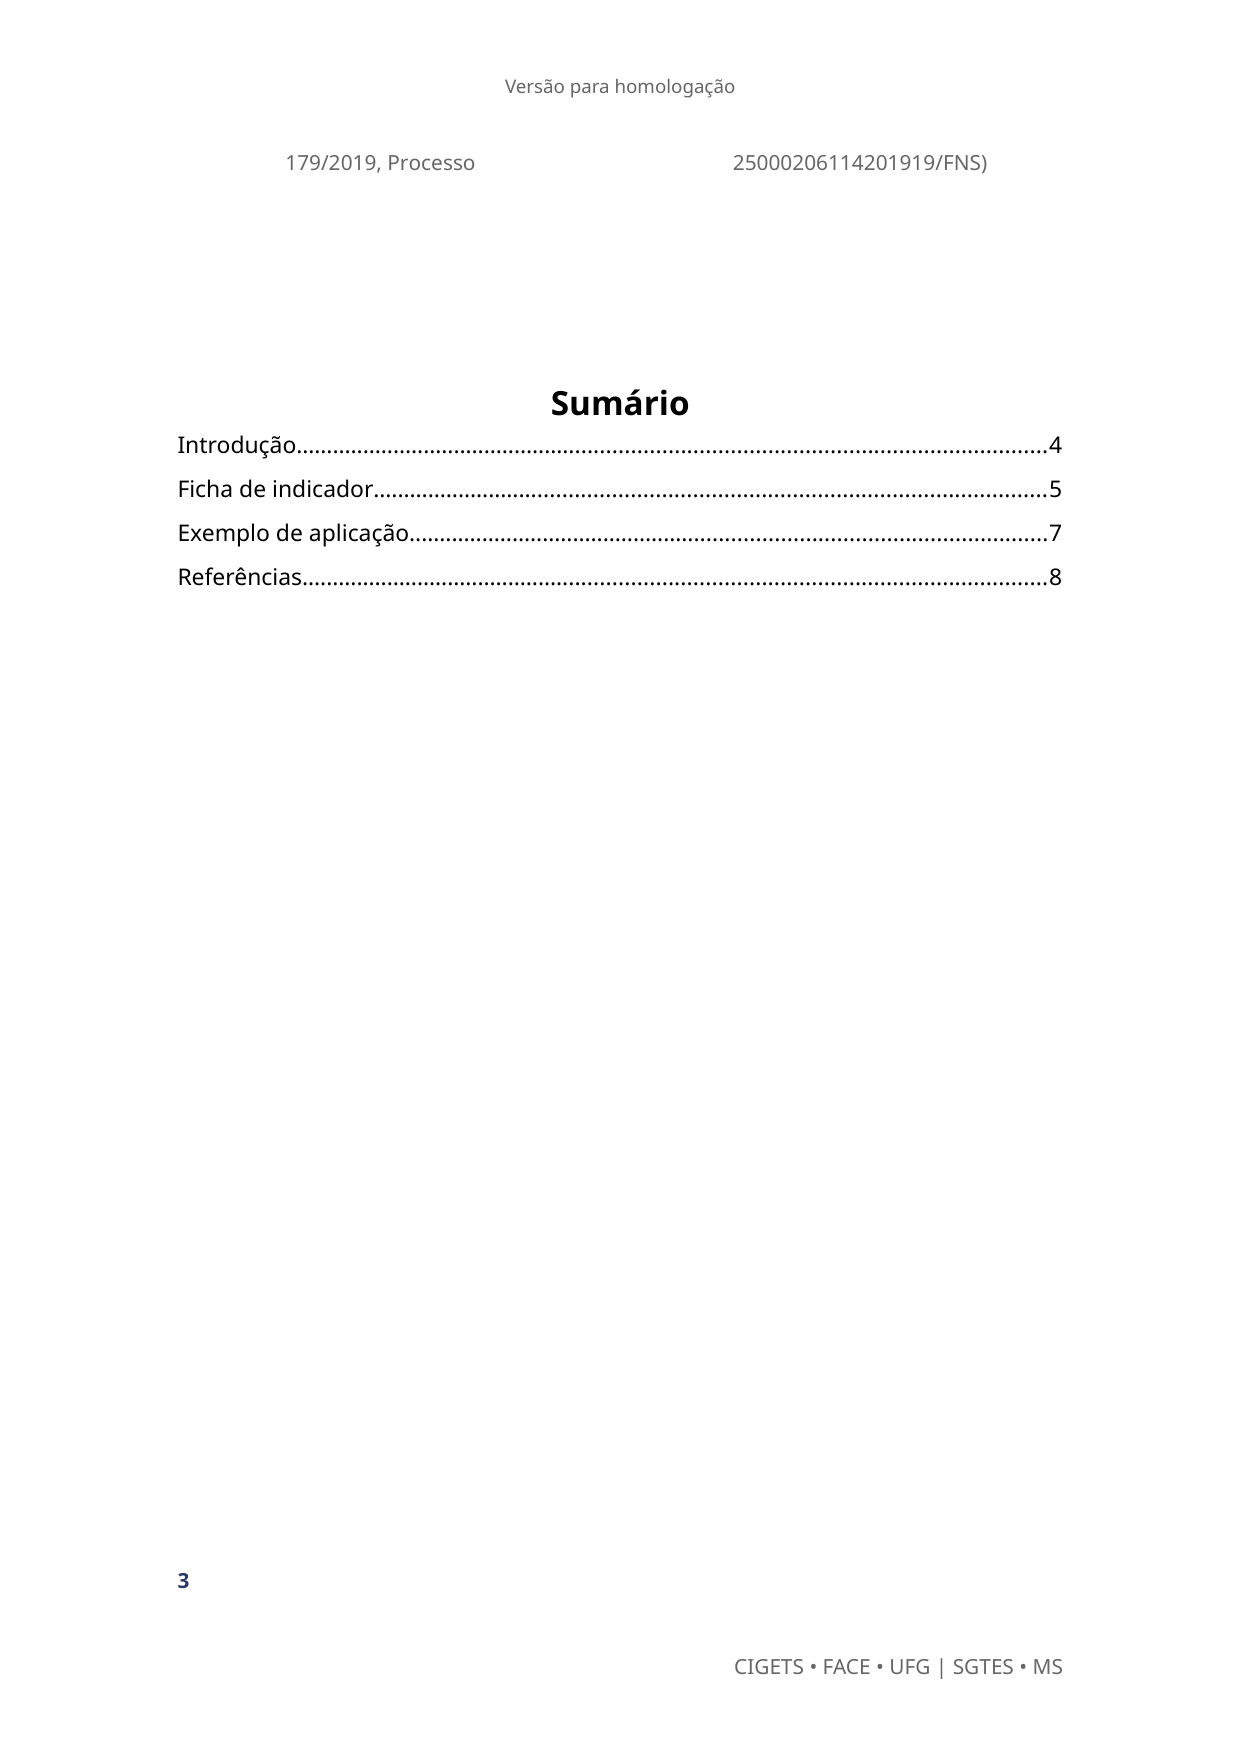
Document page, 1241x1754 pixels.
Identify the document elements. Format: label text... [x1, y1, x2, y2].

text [657, 148, 1063, 176]
